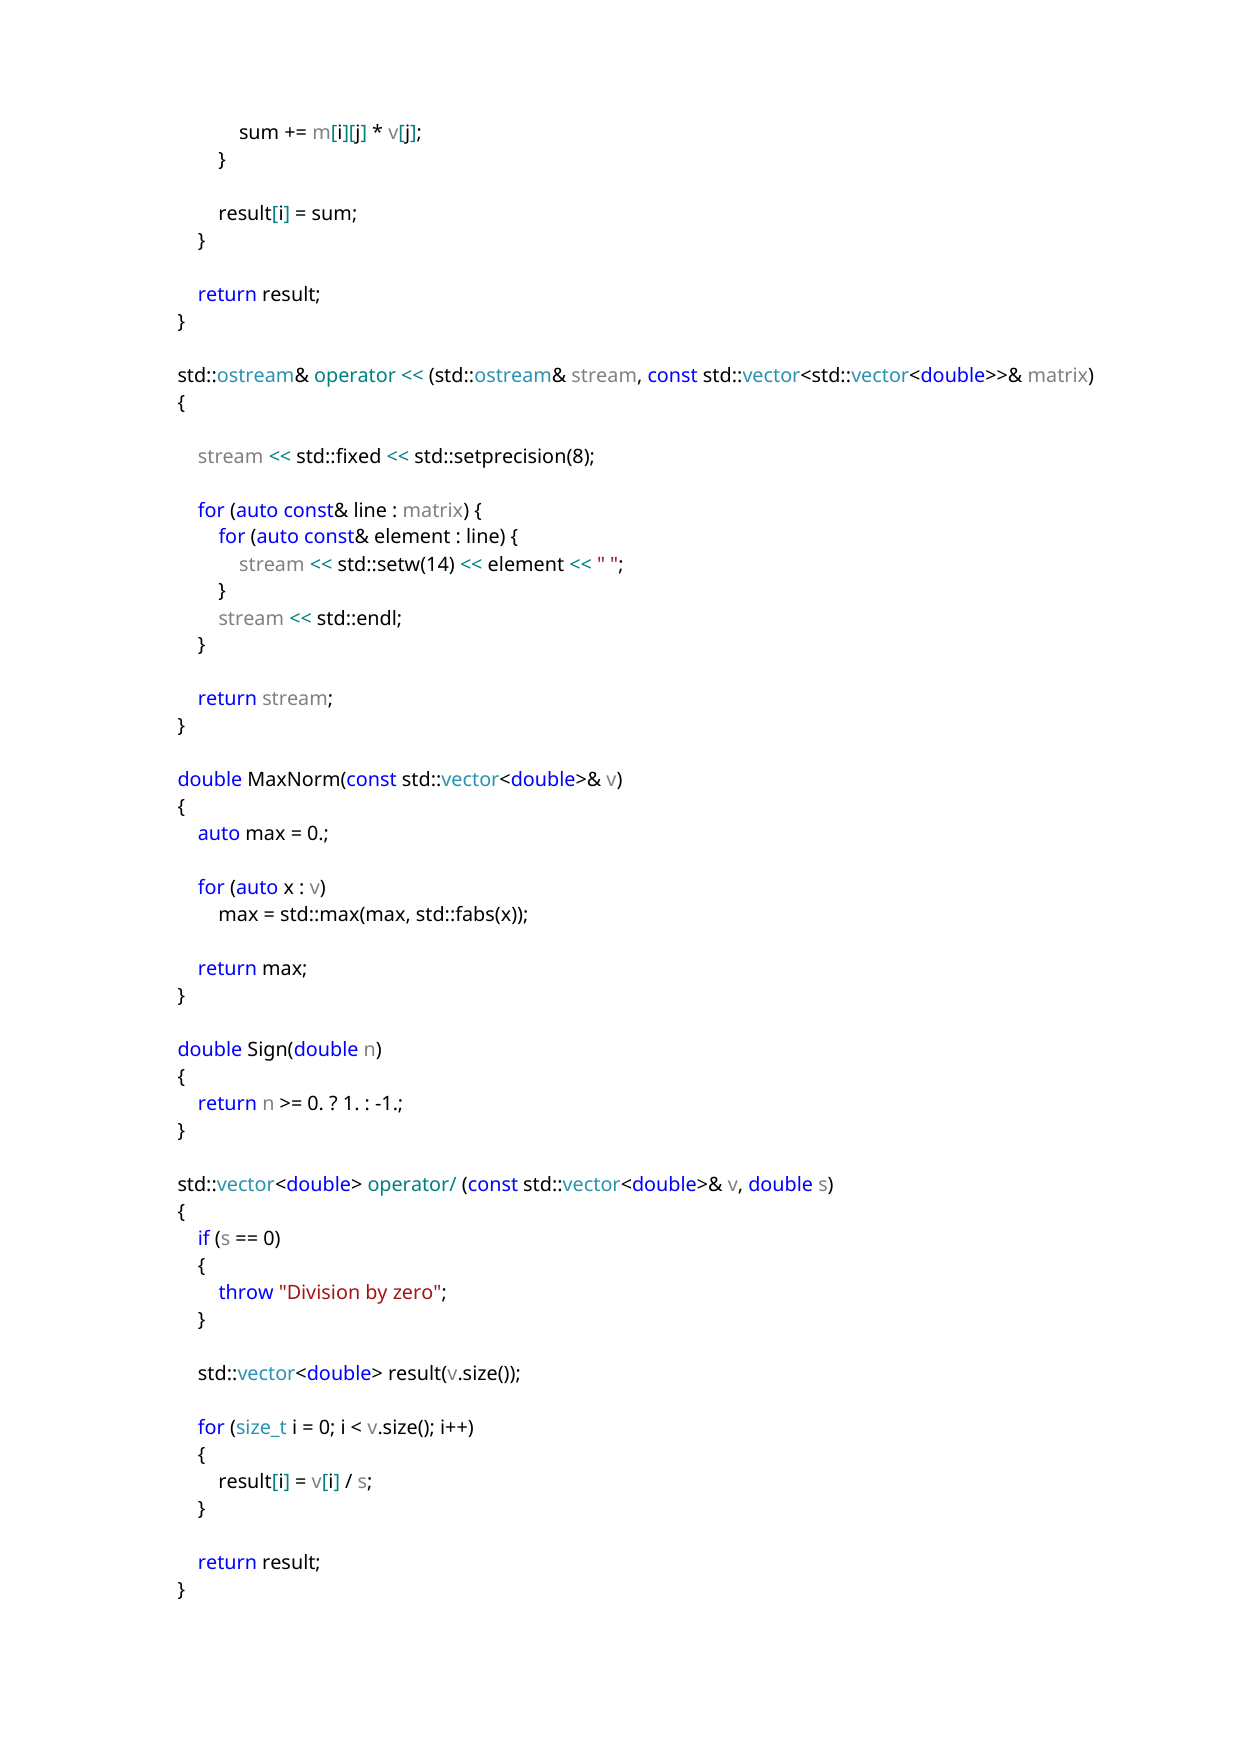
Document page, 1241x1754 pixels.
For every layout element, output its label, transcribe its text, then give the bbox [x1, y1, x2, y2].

text double MaxNorm(const std::vector<double>& v) [177, 766, 1152, 793]
text } [177, 226, 1152, 253]
text max = std::max(max, std::fabs(x)); [177, 901, 1152, 927]
text for (auto x : v) [177, 873, 1152, 901]
text stream << std::endl; [177, 604, 1152, 631]
text { [177, 793, 1152, 819]
text } [177, 577, 1152, 604]
text stream << std::fixed << std::setprecision(8); [177, 442, 1152, 469]
text auto max = 0.; [177, 819, 1152, 847]
text } [177, 712, 1152, 739]
text } [177, 1494, 1152, 1521]
text } [177, 1575, 1152, 1602]
text for (auto const& line : matrix) { [177, 496, 1152, 523]
text } [177, 307, 1152, 334]
text for (auto const& element : line) { [177, 523, 1152, 550]
text return result; [177, 280, 1152, 307]
text double Sign(double n) [177, 1035, 1152, 1062]
text { [177, 1251, 1152, 1278]
text std::vector<double> result(v.size()); [177, 1359, 1152, 1386]
text sum += m[i][j] * v[j]; [177, 118, 1152, 145]
text { [177, 388, 1152, 415]
text result[i] = sum; [177, 199, 1152, 226]
text } [177, 1116, 1152, 1143]
text std::vector<double> operator/ (const std::vector<double>& v, double s) [177, 1170, 1152, 1197]
text } [177, 981, 1152, 1008]
text std::ostream& operator << (std::ostream& stream, const std::vector<std::vector<double>>& matrix) [177, 361, 1152, 388]
text } [177, 631, 1152, 658]
text stream << std::setw(14) << element << " "; [177, 550, 1152, 577]
text if (s == 0) [177, 1224, 1152, 1251]
text return n >= 0. ? 1. : -1.; [177, 1089, 1152, 1116]
text return stream; [177, 685, 1152, 712]
text throw "Division by zero"; [177, 1278, 1152, 1305]
text { [177, 1062, 1152, 1089]
text } [177, 1305, 1152, 1332]
text } [177, 145, 1152, 172]
text return max; [177, 954, 1152, 981]
text { [177, 1197, 1152, 1224]
text { [177, 1440, 1152, 1467]
text result[i] = v[i] / s; [177, 1467, 1152, 1494]
text for (size_t i = 0; i < v.size(); i++) [177, 1413, 1152, 1440]
text return result; [177, 1548, 1152, 1575]
